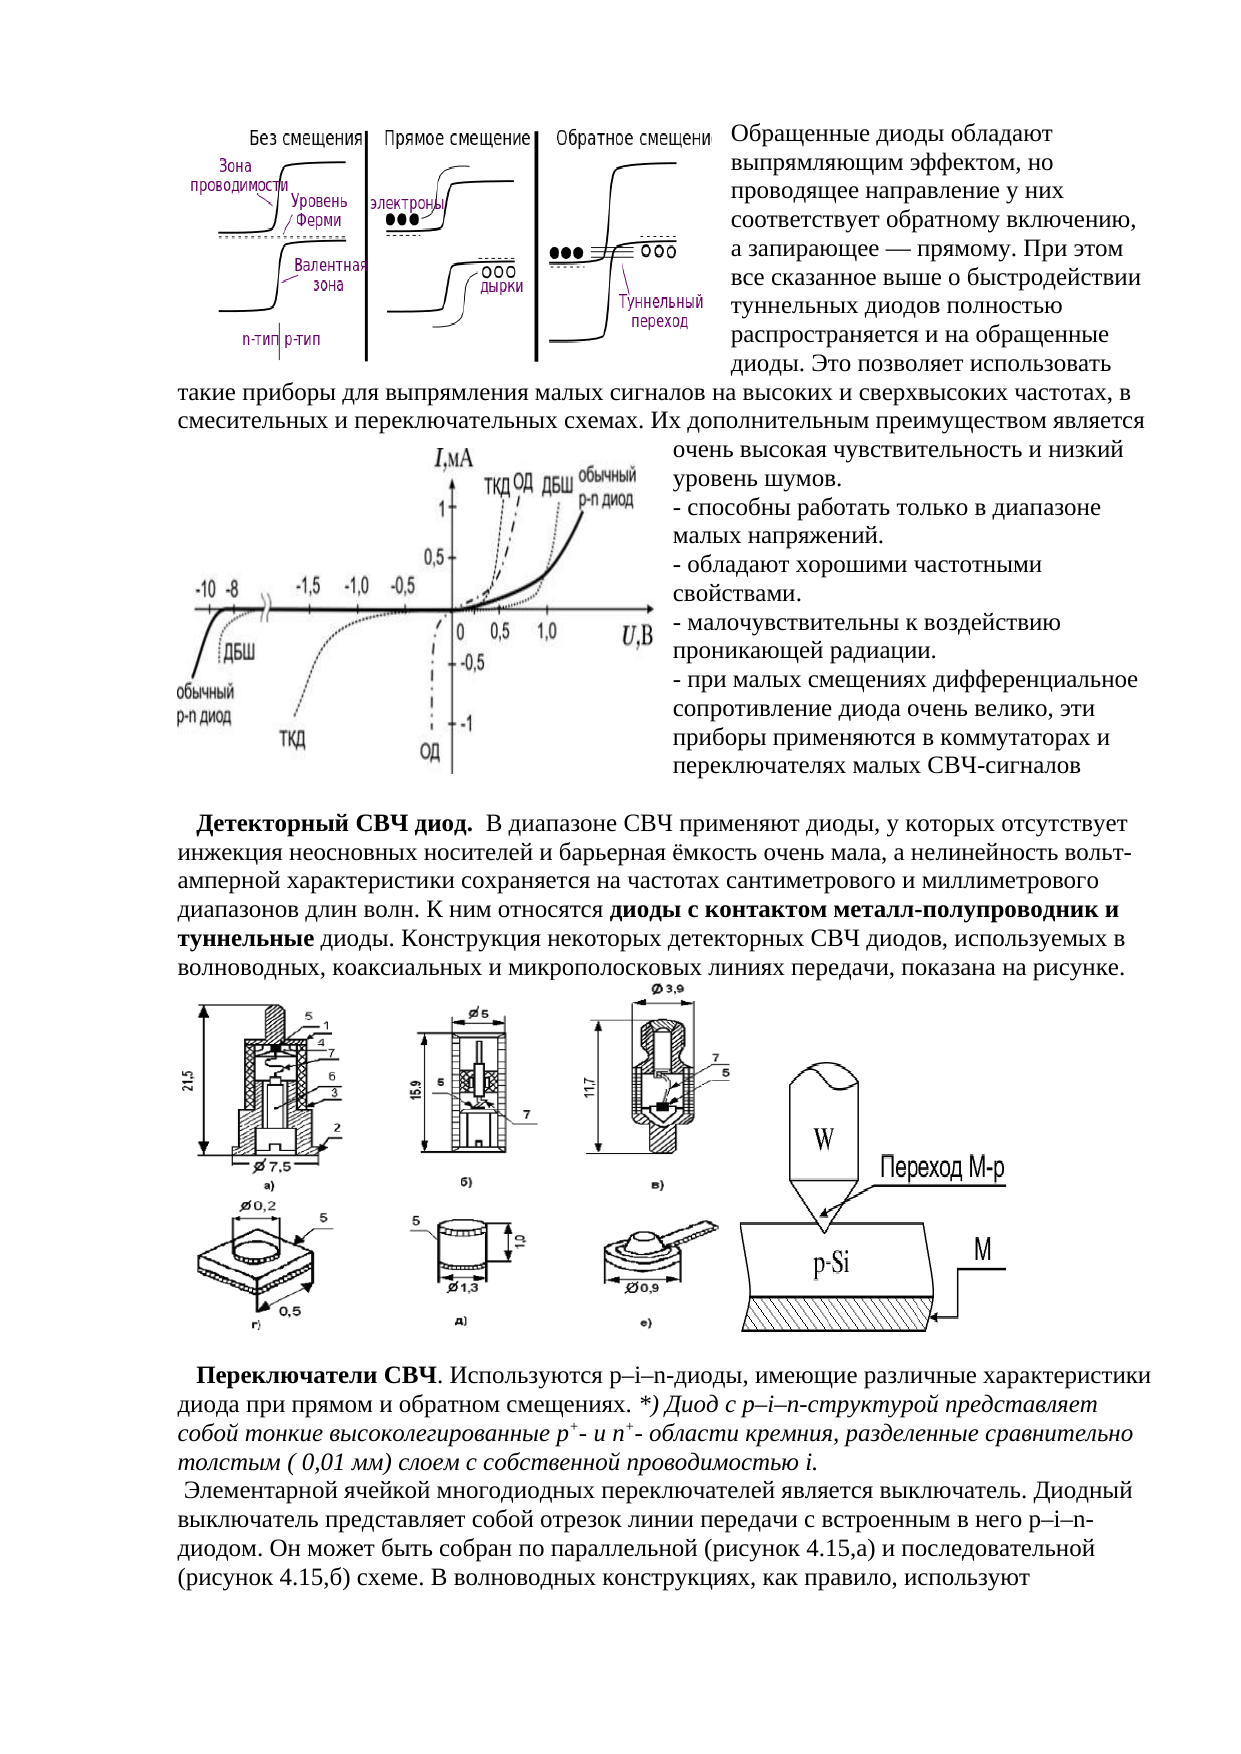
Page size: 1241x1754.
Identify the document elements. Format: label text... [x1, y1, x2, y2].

text - малочувствительны к воздействию проникающей радиации. [654, 607, 1152, 664]
text Переключатели СВЧ. Используются p–i–n-диоды, имеющие различные характеристики диода при прямом и обратном смещениях. *) Диод с p–i–n-структурой представляет собой тонкие высоколегированные p+- и n+- области кремния, разделенные сравнительно толстым ( 0,01 мм) слоем с собственной проводимостью i. [177, 1361, 1152, 1476]
text - обладают хорошими частотными свойствами. [654, 549, 1152, 607]
text - способны работать только в диапазоне малых напряжений. [654, 492, 1152, 549]
text - при малых смещениях дифференциальное сопротивление диода очень велико, эти приборы применяются в коммутаторах и переключателях малых СВЧ-сигналов [177, 664, 1152, 779]
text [177, 1476, 1152, 1591]
text Детекторный СВЧ диод. В диапазоне СВЧ применяют диоды, у которых отсутствует инжекция неосновных носителей и барьерная ёмкость очень мала, а нелинейность вольт-амперной характеристики сохраняется на частотах сантиметрового и миллиметрового диапазонов длин волн. К ним относятся диоды с контактом металл-полупроводник и туннельные диоды. Конструкция некоторых детекторных СВЧ диодов, используемых в волноводных, коаксиальных и микрополосковых линиях передачи, показана на рисунке. [177, 808, 1152, 981]
picture [739, 1062, 1007, 1332]
picture [176, 117, 712, 377]
picture [177, 980, 734, 1332]
picture [177, 448, 654, 774]
